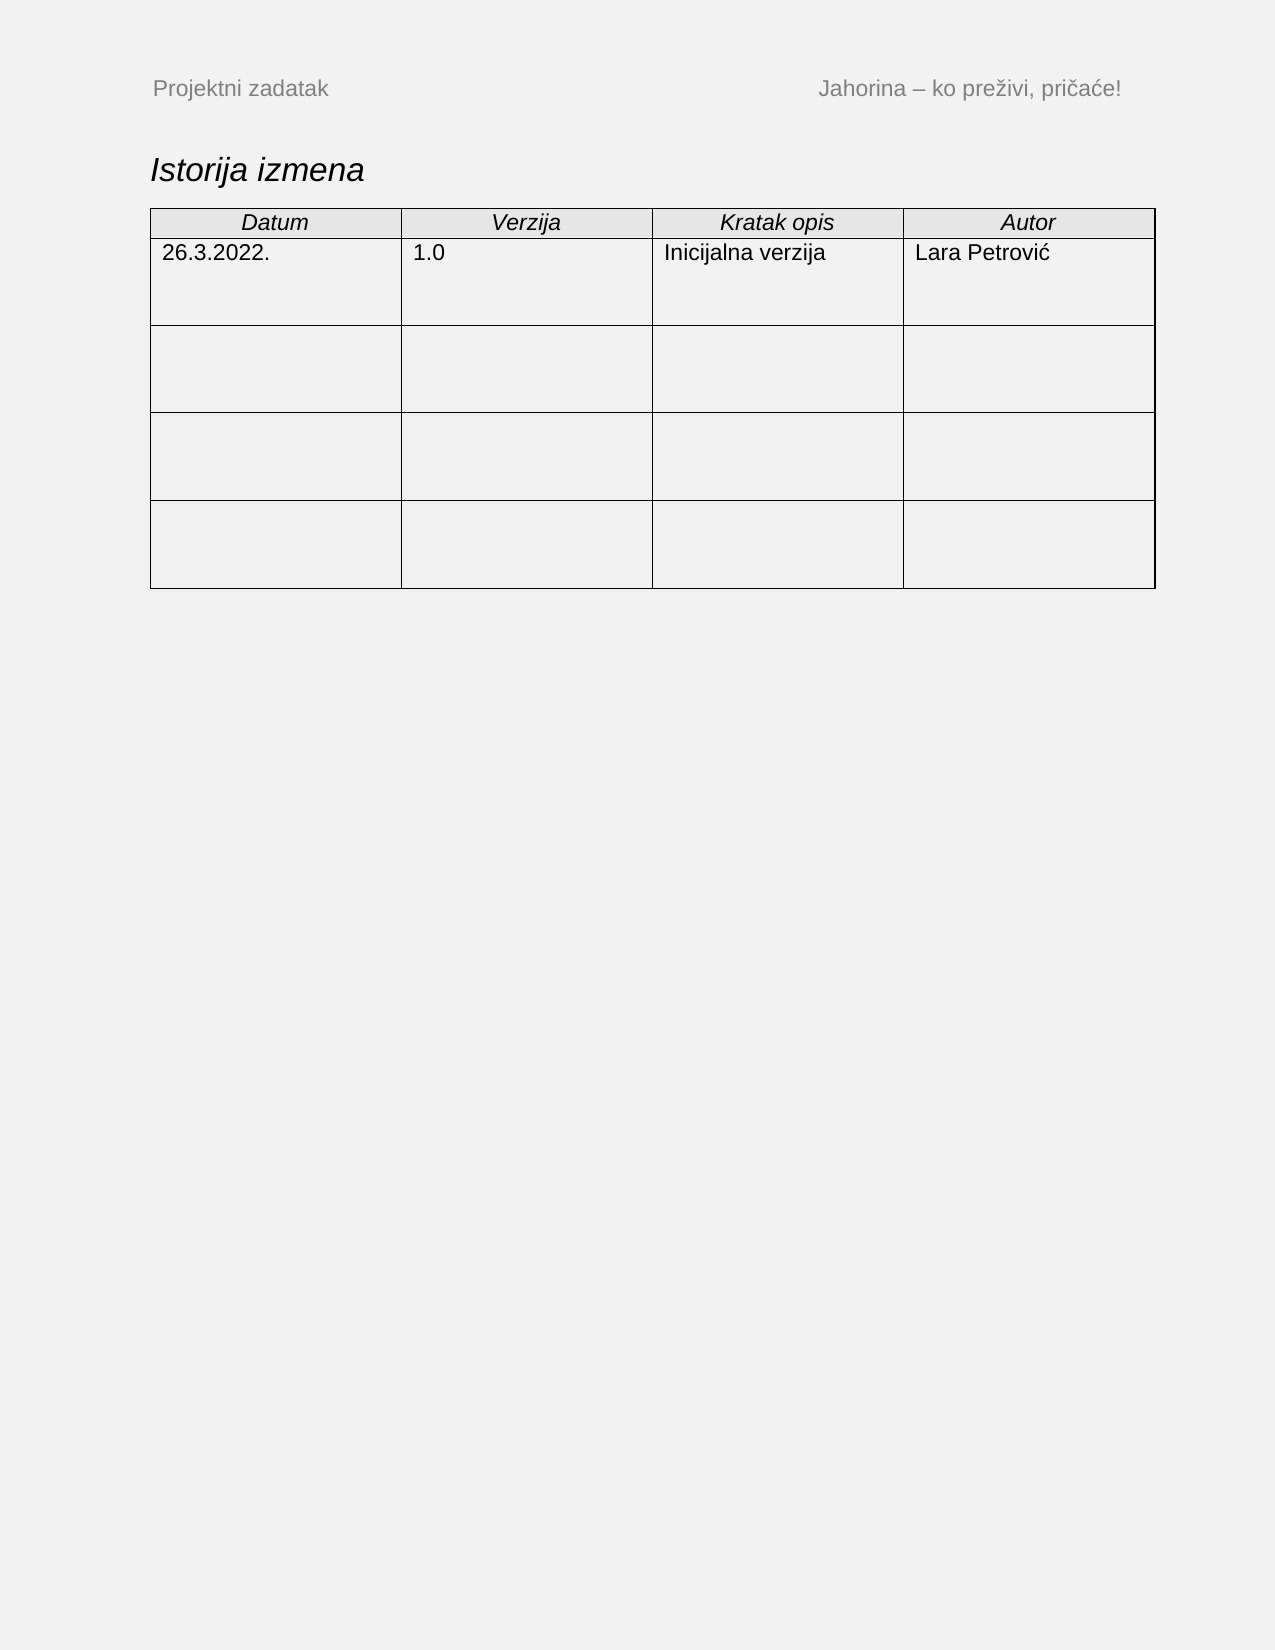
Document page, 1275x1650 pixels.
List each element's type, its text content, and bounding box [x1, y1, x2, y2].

table_cell [151, 413, 401, 500]
table_cell [653, 413, 903, 500]
table_cell [904, 413, 1154, 500]
table_cell [402, 501, 652, 588]
table_header Kratak opis [653, 209, 903, 237]
table_cell [904, 326, 1154, 412]
text Istorija izmena [150, 150, 1125, 188]
table_header Datum [151, 209, 401, 237]
table_cell Lara Petrović [904, 239, 1154, 325]
table_header Verzija [402, 209, 652, 237]
table_cell [653, 501, 903, 588]
table_cell [653, 326, 903, 412]
table_cell Inicijalna verzija [653, 239, 903, 325]
table_cell [151, 326, 401, 412]
table_cell 1.0 [402, 239, 652, 325]
table_cell [904, 501, 1154, 588]
table_cell [402, 413, 652, 500]
table_cell [402, 326, 652, 412]
table_cell [151, 501, 401, 588]
table_cell 26.3.2022. [151, 239, 401, 325]
table_header Autor [904, 209, 1154, 237]
